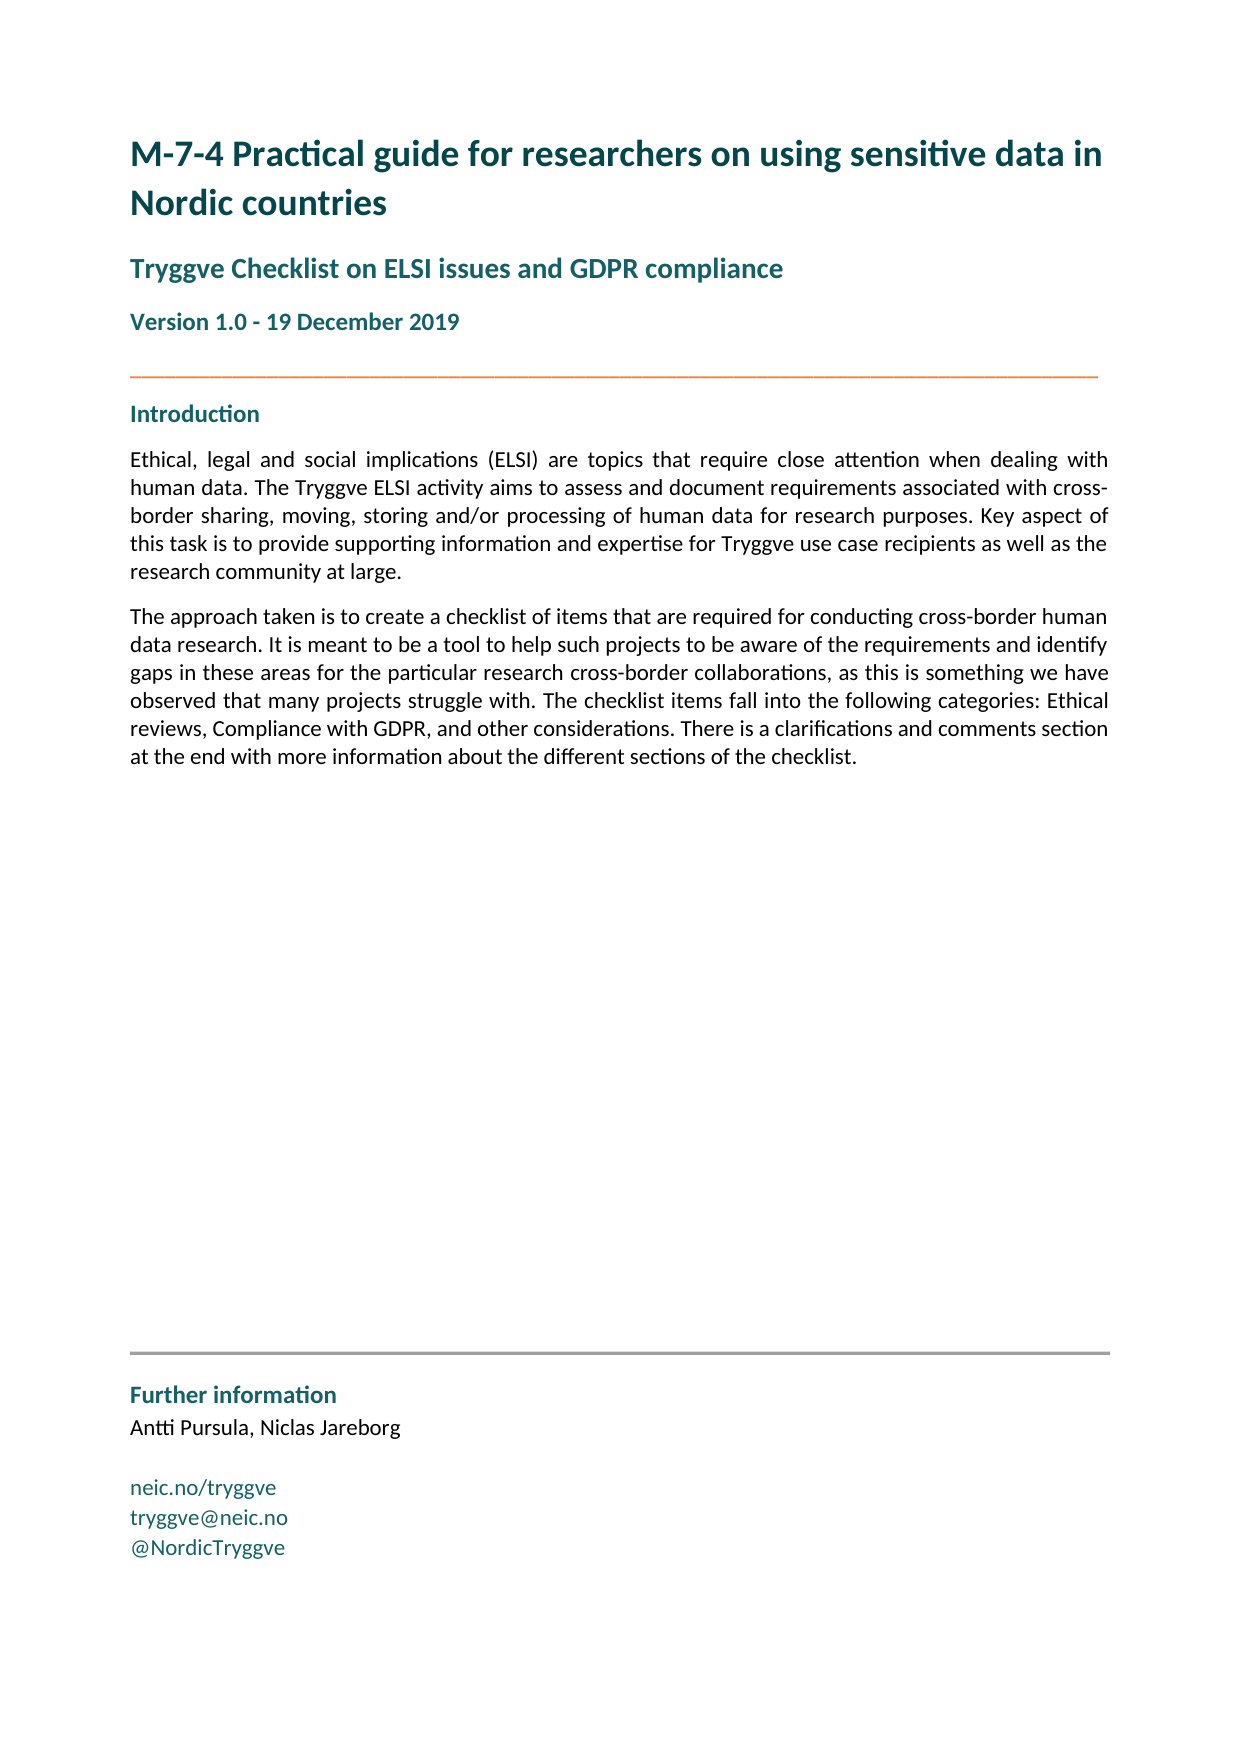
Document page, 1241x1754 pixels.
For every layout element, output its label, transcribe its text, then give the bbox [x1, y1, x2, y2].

title Tryggve Checklist on ELSI issues and GDPR compliance [130, 250, 1110, 285]
title M-7-4 Practical guide for researchers on using sensitive data in Nordic countries [130, 130, 1110, 225]
subtitle Introduction [130, 398, 1110, 428]
text @NordicTryggve [130, 1533, 1110, 1561]
text _____________________________________________________________________________________ [130, 353, 1110, 381]
text neic.no/tryggve [130, 1473, 1110, 1501]
text Further information [130, 1380, 1110, 1410]
title Version 1.0 - 19 December 2019 [130, 306, 1110, 337]
text Antti Pursula, Niclas Jareborg [130, 1413, 1110, 1441]
text The approach taken is to create a checklist of items that are required for conducting cross-border human data research. It is meant to be a tool to help such projects to be aware of the requirements and identify gaps in these areas for the particular research cross-border collaborations, as this is something we have observed that many projects struggle with. The checklist items fall into the following categories: Ethical reviews, Compliance with GDPR, and other considerations. There is a clarifications and comments section at the end with more information about the different sections of the checklist. [130, 602, 1110, 770]
text tryggve@neic.no [130, 1503, 1110, 1531]
text Ethical, legal and social implications (ELSI) are topics that require close attention when dealing with human data. The Tryggve ELSI activity aims to assess and document requirements associated with cross-border sharing, moving, storing and/or processing of human data for research purposes. Key aspect of this task is to provide supporting information and expertise for Tryggve use case recipients as well as the research community at large. [130, 445, 1110, 585]
